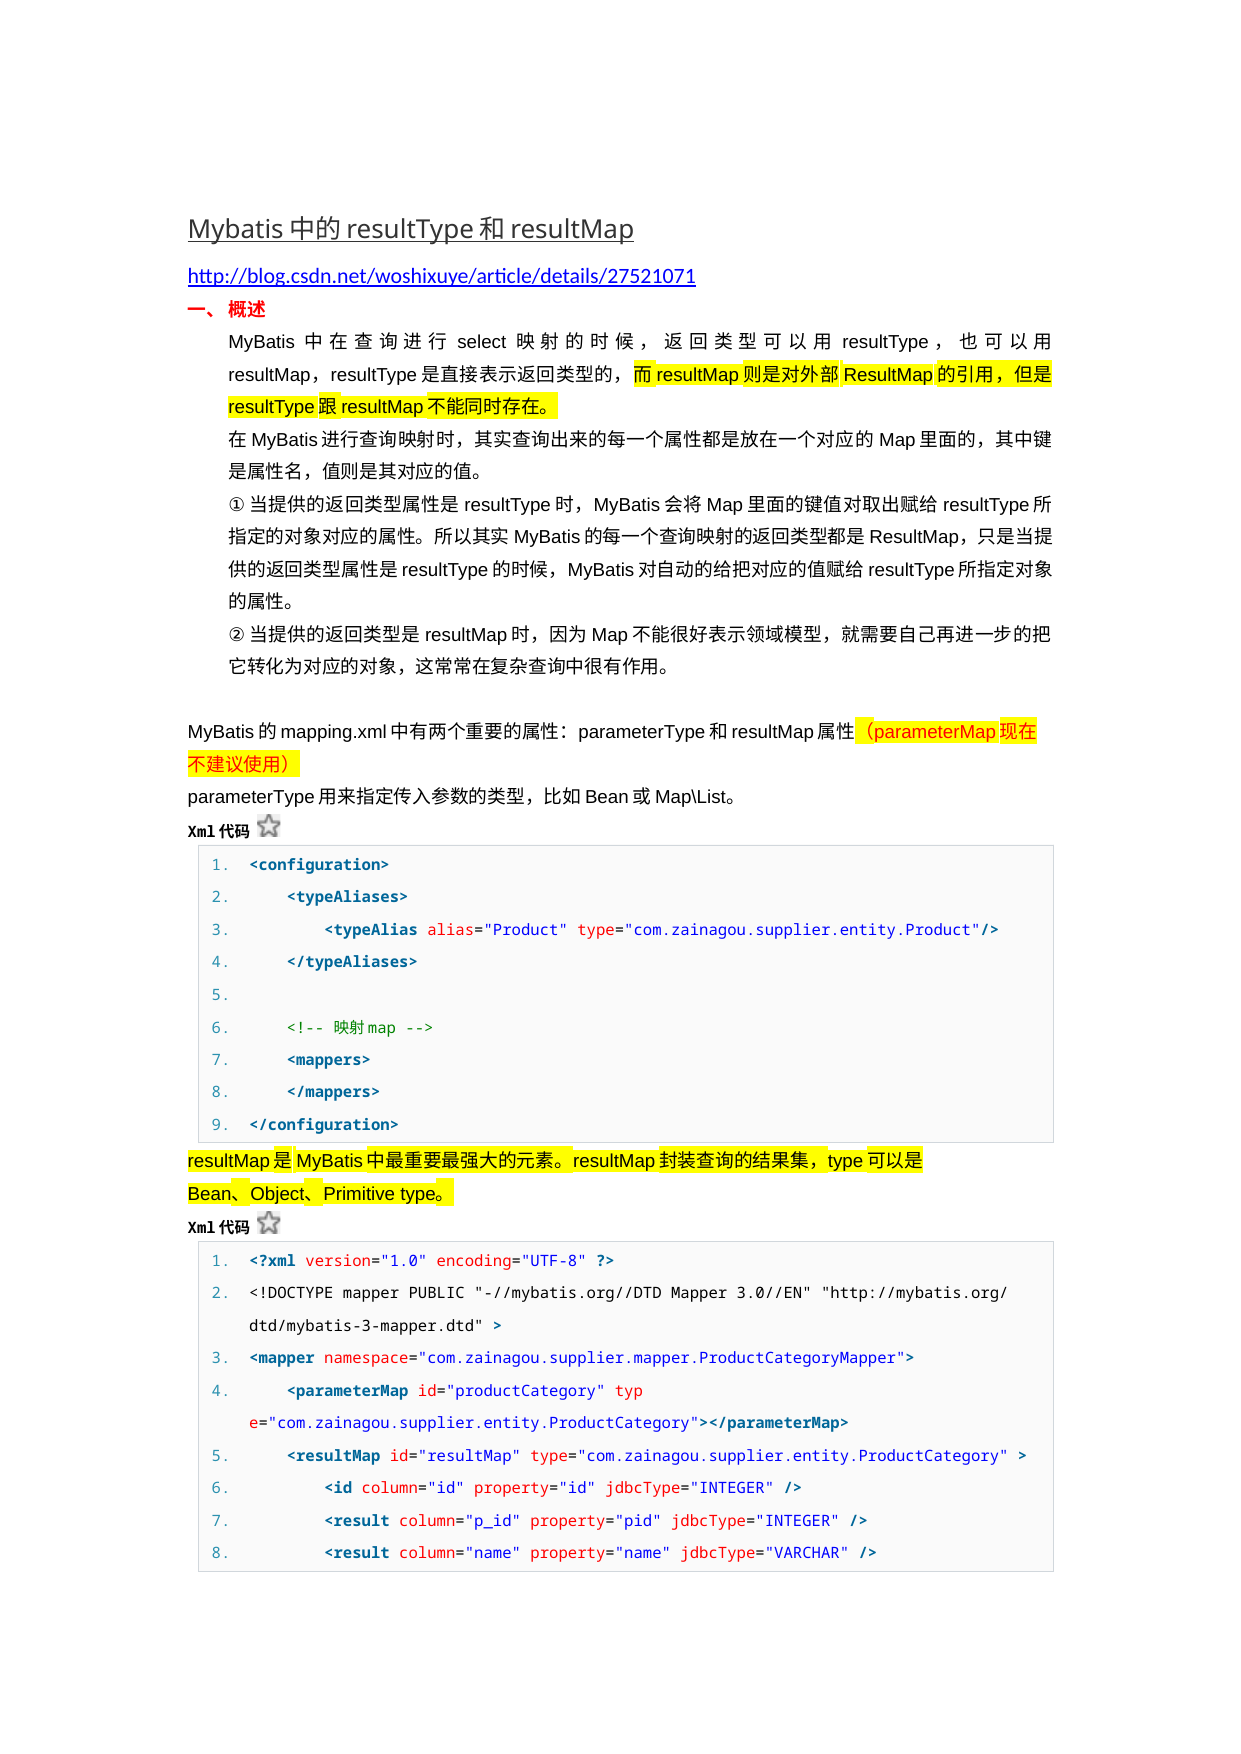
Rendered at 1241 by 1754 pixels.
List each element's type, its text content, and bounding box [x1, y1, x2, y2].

list </mappers> [199, 1072, 1053, 1104]
list <mapper namespace="com.zainagou.supplier.mapper.ProductCategoryMapper"> [199, 1338, 1053, 1371]
list </configuration> [199, 1104, 1053, 1142]
text MyBatis的mapping.xml中有两个重要的属性：parameterType和resultMap属性（parameterMap现在不建议使用） [187, 714, 1053, 779]
list <typeAlias alias="Product" type="com.zainagou.supplier.entity.Product"/> [199, 909, 1053, 942]
list <result column="p_id" property="pid" jdbcType="INTEGER" /> [199, 1501, 1053, 1533]
text parameterType用来指定传入参数的类型，比如Bean或Map\List。 [187, 779, 1053, 812]
list <id column="id" property="id" jdbcType="INTEGER" /> [199, 1468, 1053, 1501]
list <typeAliases> [199, 877, 1053, 909]
list <resultMap id="resultMap" type="com.zainagou.supplier.entity.ProductCategory" > [199, 1436, 1053, 1468]
list <?xml version="1.0" encoding="UTF-8" ?> [199, 1242, 1053, 1273]
picture [257, 1211, 281, 1234]
text resultMap是MyBatis中最重要最强大的元素。resultMap封装查询的结果集，type可以是Bean、Object、Primitive type。 [187, 1143, 1053, 1208]
text Mybatis中的resultType和resultMap [187, 194, 1053, 259]
list <result column="name" property="name" jdbcType="VARCHAR" /> [199, 1533, 1053, 1571]
list <parameterMap id="productCategory" type="com.zainagou.supplier.entity.ProductCategory"></parameterMap> [199, 1371, 1053, 1436]
list </typeAliases> [199, 942, 1053, 974]
list <!DOCTYPE mapper PUBLIC "-//mybatis.org//DTD Mapper 3.0//EN" "http://mybatis.org/dtd/mybatis-3-mapper.dtd" > [199, 1273, 1053, 1338]
list 概述 MyBatis中在查询进行select映射的时候，返回类型可以用resultType，也可以用resultMap，resultType是直接表示返回类型的，而resultMap则是对外部ResultMap的引用，但是resultType跟resultMap不能同时存在。 在MyBatis进行查询映射时，其实查询出来的每一个属性都是放在一个对应的Map里面的，其中键是属性名，值则是其对应的值。 ①当提供的返回类型属性是resultType时，MyBatis会将Map里面的键值对取出赋给resultType所指定的对象对应的属性。所以其实MyBatis的每一个查询映射的返回类型都是ResultMap，只是当提供的返回类型属性是resultType的时候，MyBatis对自动的给把对应的值赋给resultType所指定对象的属性。 ②当提供的返回类型是resultMap时，因为Map不能很好表示领域模型，就需要自己再进一步的把它转化为对应的对象，这常常在复杂查询中很有作用。 [187, 292, 1053, 682]
text Xml代码 [187, 1208, 1053, 1241]
picture [257, 814, 281, 837]
text http://blog.csdn.net/woshixuye/article/details/27521071 [187, 259, 1053, 292]
list <configuration> [199, 846, 1053, 877]
list <!-- 映射map --> [199, 1007, 1053, 1039]
text Xml代码 [187, 812, 1053, 844]
list <mappers> [199, 1039, 1053, 1072]
